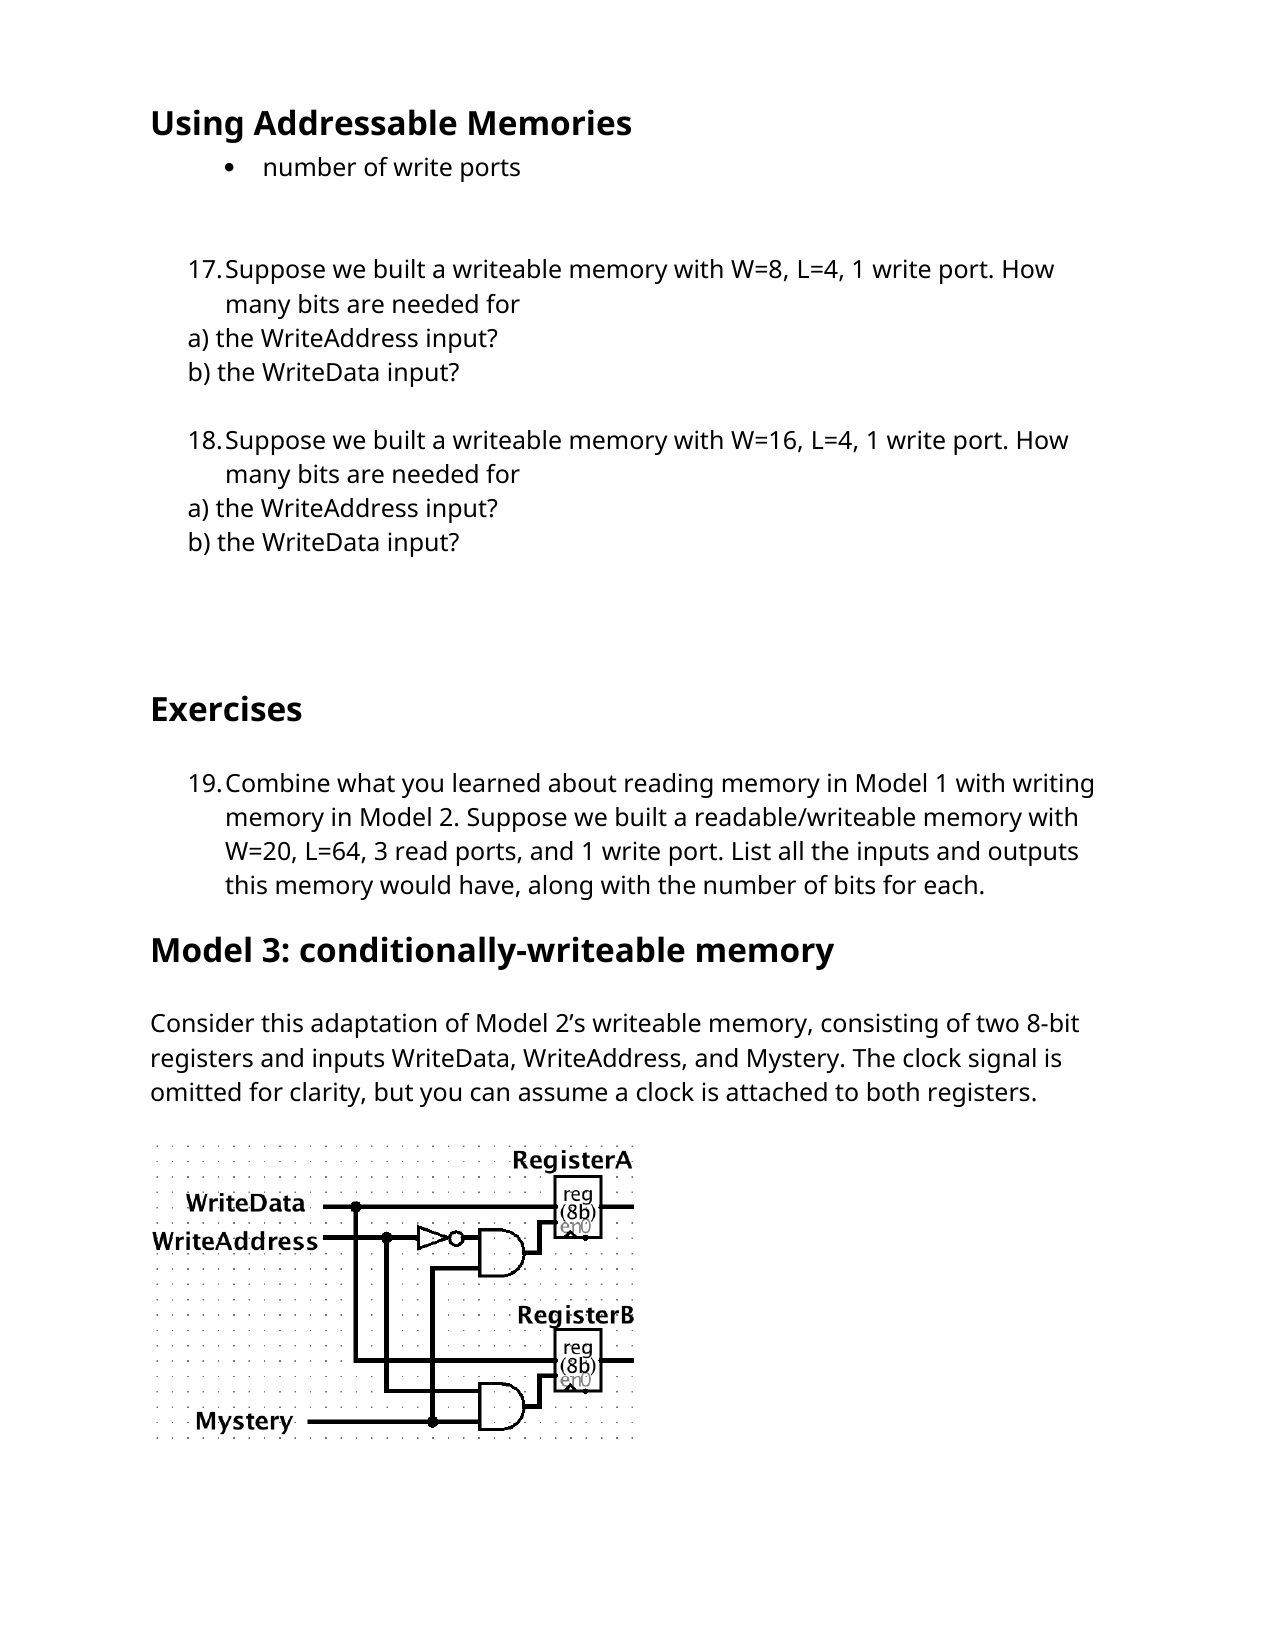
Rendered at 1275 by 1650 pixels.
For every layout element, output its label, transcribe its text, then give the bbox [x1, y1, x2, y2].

text b) the WriteData input? [187, 354, 1125, 388]
text b) the WriteData input? [187, 525, 1125, 559]
text Consider this adaptation of Model 2’s writeable memory, consisting of two 8-bit registers and inputs WriteData, WriteAddress, and Mystery. The clock signal is omitted for clarity, but you can assume a clock is attached to both registers. [150, 1006, 1125, 1108]
list Combine what you learned about reading memory in Model 1 with writing memory in Model 2. Suppose we built a readable/writeable memory with W=20, L=64, 3 read ports, and 1 write port. List all the inputs and outputs this memory would have, along with the number of bits for each. [187, 765, 1125, 902]
subtitle Exercises [150, 686, 1125, 731]
text a) the WriteAddress input? [187, 320, 1125, 354]
list Suppose we built a writeable memory with W=16, L=4, 1 write port. How many bits are needed for [187, 422, 1125, 491]
text a) the WriteAddress input? [187, 491, 1125, 525]
subtitle Model 3: conditionally-writeable memory [150, 927, 1125, 972]
list Suppose we built a writeable memory with W=8, L=4, 1 write port. How many bits are needed for [187, 252, 1125, 320]
list number of write ports [225, 150, 1125, 184]
picture [150, 1142, 644, 1449]
